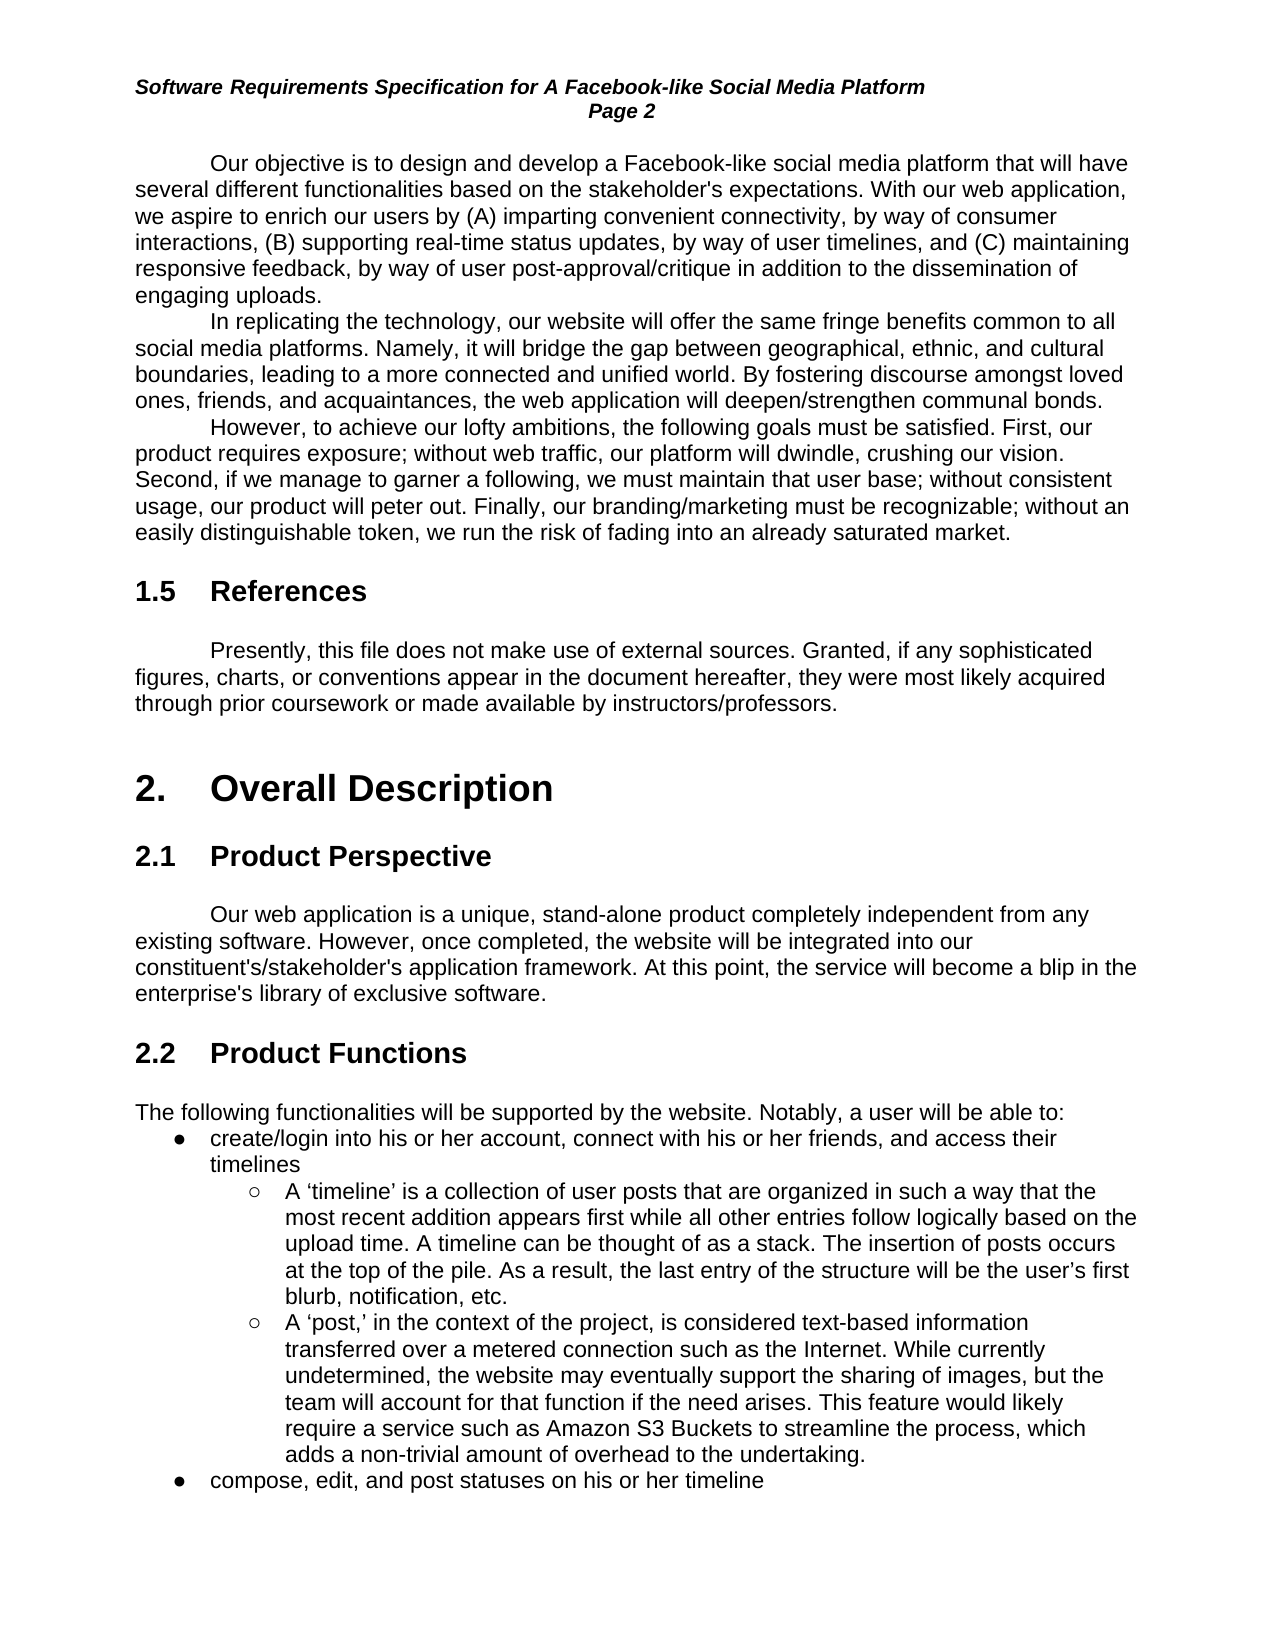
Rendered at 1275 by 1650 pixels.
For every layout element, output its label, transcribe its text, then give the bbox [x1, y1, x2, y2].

text Our web application is a unique, stand-alone product completely independent from any existing software. However, once completed, the website will be integrated into our constituent's/stakeholder's application framework. At this point, the service will become a blip in the enterprise's library of exclusive software. [135, 901, 1140, 1007]
list compose, edit, and post statuses on his or her timeline [172, 1467, 1140, 1494]
text Our objective is to design and develop a Facebook-like social media platform that will have several different functionalities based on the stakeholder's expectations. With our web application, we aspire to enrich our users by (A) imparting convenient connectivity, by way of consumer interactions, (B) supporting real-time status updates, by way of user timelines, and (C) maintaining responsive feedback, by way of user post-approval/critique in addition to the dissemination of engaging uploads. [135, 150, 1140, 308]
text The following functionalities will be supported by the website. Notably, a user will be able to: [135, 1098, 1140, 1125]
list A ‘timeline’ is a collection of user posts that are organized in such a way that the most recent addition appears first while all other entries follow logically based on the upload time. A timeline can be thought of as a stack. The insertion of posts occurs at the top of the pile. As a result, the last entry of the structure will be the user’s first blurb, notification, etc. [247, 1178, 1140, 1309]
text However, to achieve our lofty ambitions, the following goals must be satisfied. First, our product requires exposure; without web traffic, our platform will dwindle, crushing our vision. Second, if we manage to garner a following, we must maintain that user base; without consistent usage, our product will peter out. Finally, our branding/marketing must be recognizable; without an easily distinguishable token, we run the risk of fading into an already saturated market. [135, 413, 1140, 545]
subtitle Product Functions [135, 1036, 1140, 1069]
text Presently, this file does not make use of external sources. Granted, if any sophisticated figures, charts, or conventions appear in the document hereafter, they were most likely acquired through prior coursework or made available by instructors/professors. [135, 637, 1140, 716]
subtitle Product Perspective [135, 838, 1140, 872]
list A ‘post,’ in the context of the project, is considered text-based information transferred over a metered connection such as the Internet. While currently undetermined, the website may eventually support the sharing of images, but the team will account for that function if the need arises. This feature would likely require a service such as Amazon S3 Buckets to streamline the process, which adds a non-trivial amount of overhead to the undertaking. [247, 1309, 1140, 1467]
list create/login into his or her account, connect with his or her friends, and access their timelines [172, 1125, 1140, 1178]
subtitle References [135, 574, 1140, 608]
text In replicating the technology, our website will offer the same fringe benefits common to all social media platforms. Namely, it will bridge the gap between geographical, ethnic, and cultural boundaries, leading to a more connected and unified world. By fostering discourse amongst loved ones, friends, and acquaintances, the web application will deepen/strengthen communal bonds. [135, 308, 1140, 413]
subtitle Overall Description [135, 766, 1140, 809]
